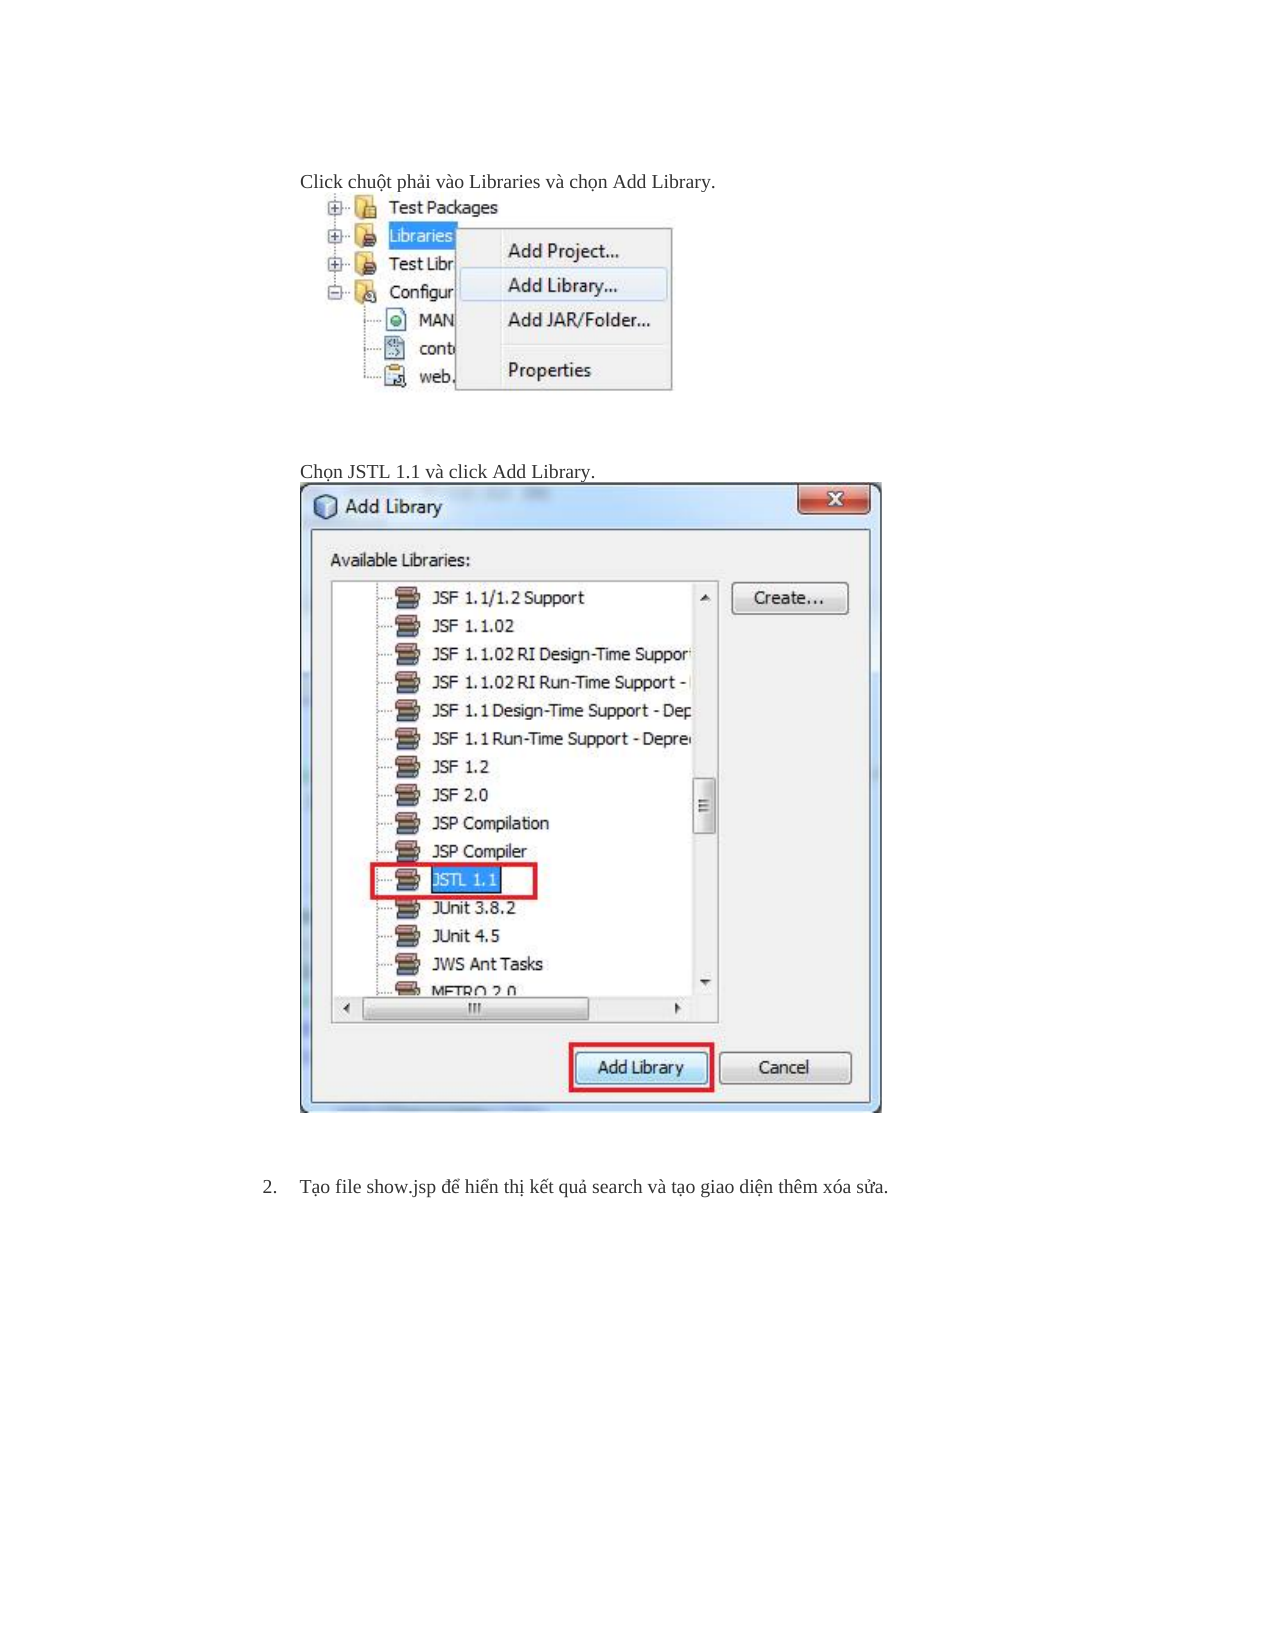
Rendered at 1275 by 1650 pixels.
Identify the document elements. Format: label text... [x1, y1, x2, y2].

picture [300, 482, 882, 1113]
text Chọn JSTL 1.1 và click Add Library. [300, 440, 1125, 483]
text Click chuột phải vào Libraries và chọn Add Library. [300, 150, 1125, 192]
text 2. Tạo file show.jsp để hiển thị kết quả search và tạo giao diện thêm xóa sửa. [262, 1155, 1125, 1198]
picture [300, 192, 750, 441]
